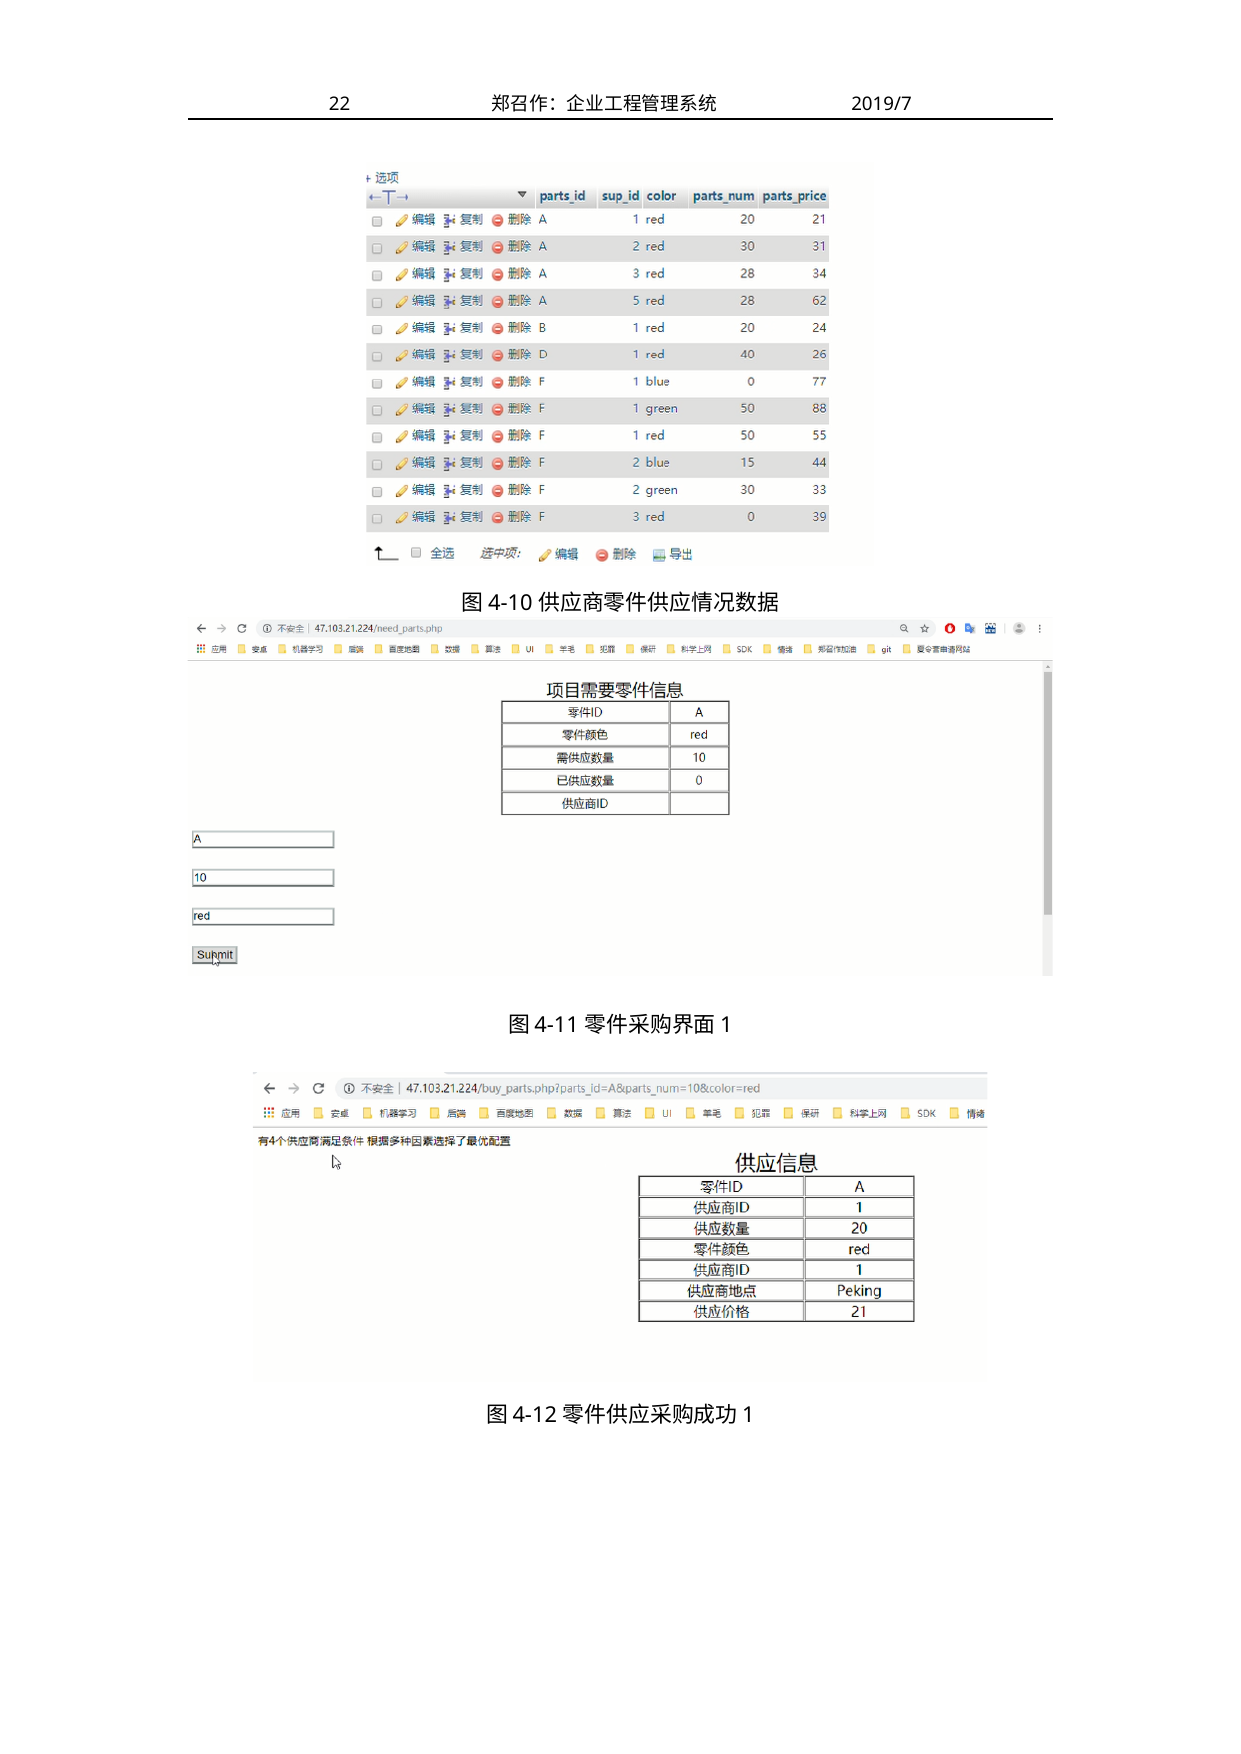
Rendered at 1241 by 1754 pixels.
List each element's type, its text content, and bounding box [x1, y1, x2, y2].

picture [366, 162, 874, 566]
picture [187, 617, 1053, 976]
text 图4-12 零件供应采购成功1 [187, 1397, 1053, 1429]
text 图4-11 零件采购界面1 [187, 1007, 1053, 1039]
picture [252, 1072, 988, 1382]
text 图4-10 供应商零件供应情况数据 [187, 584, 1053, 617]
